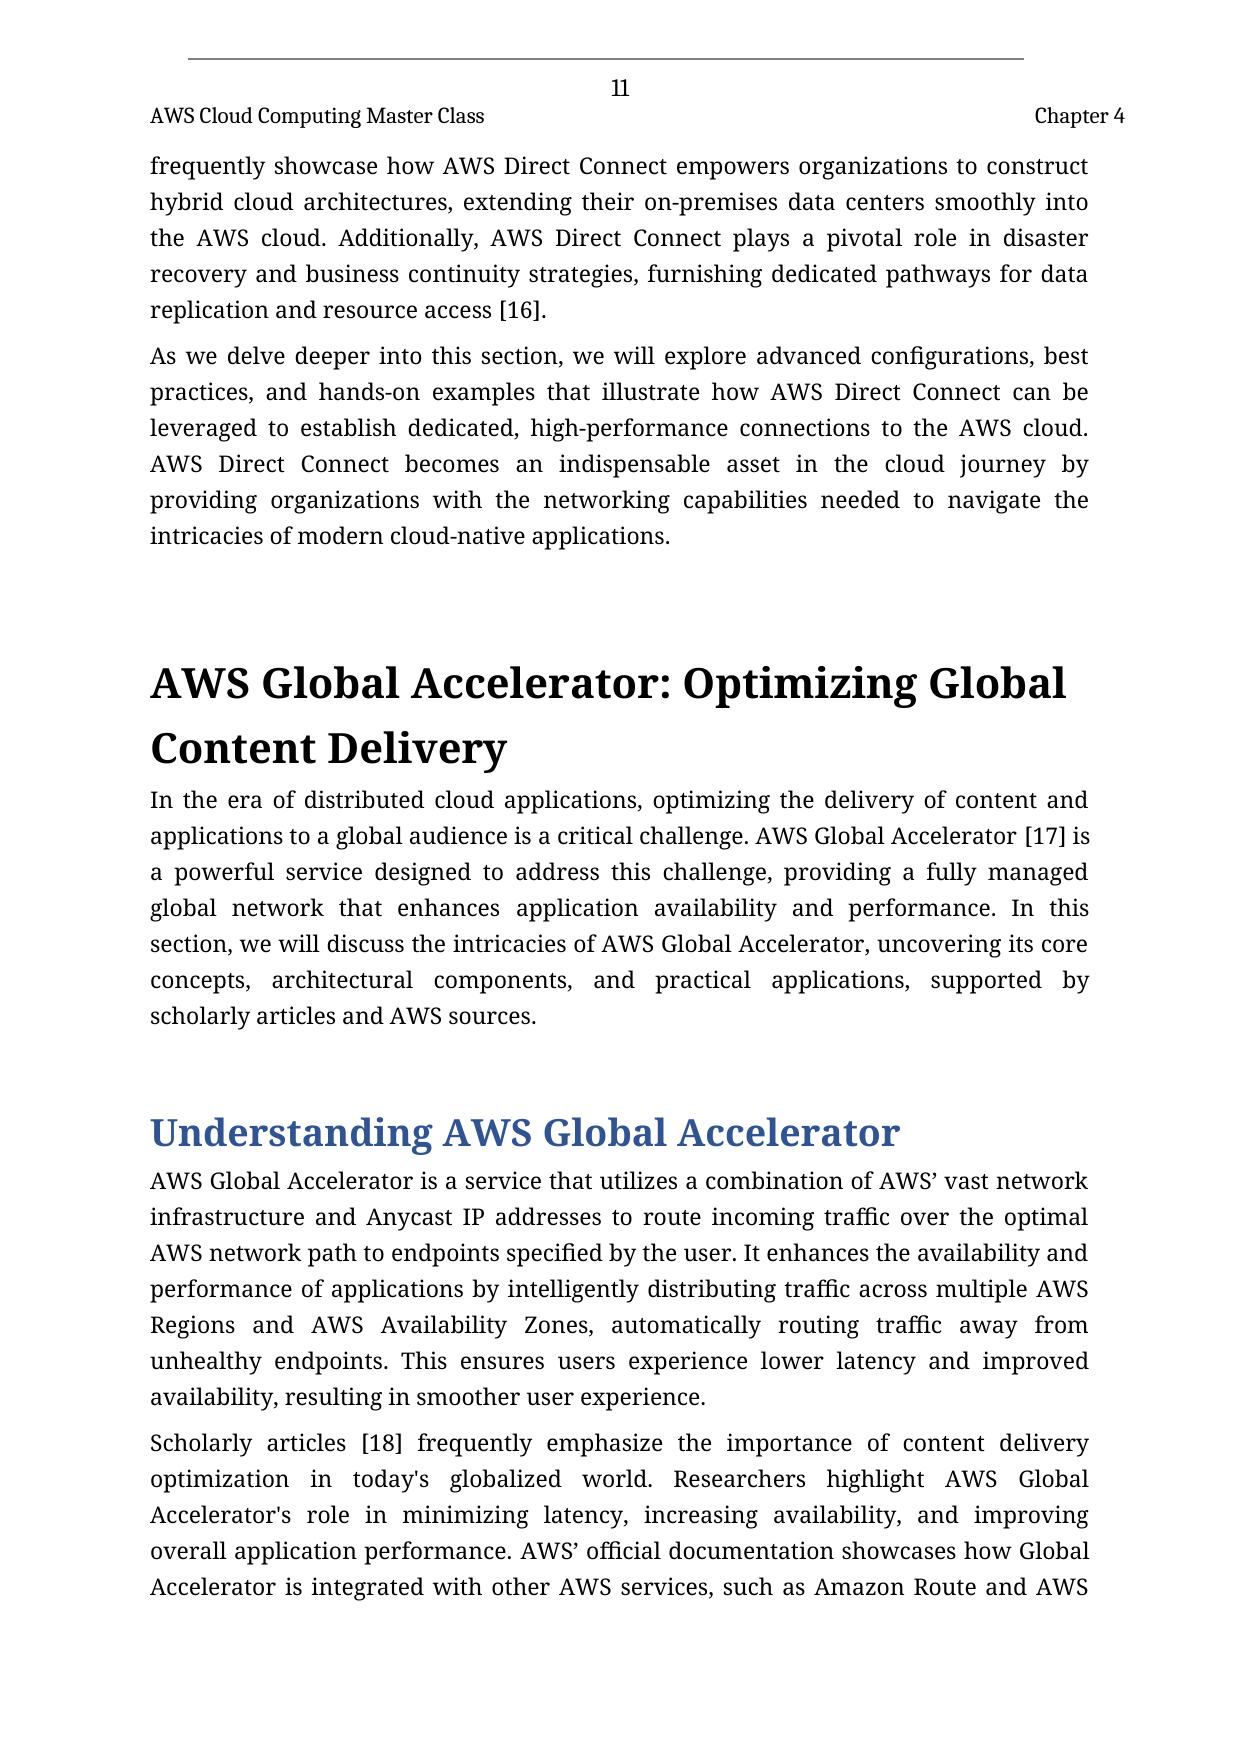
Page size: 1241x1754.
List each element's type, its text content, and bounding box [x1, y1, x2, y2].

text AWS Global Accelerator is a service that utilizes a combination of AWS’ vast network infrastructure and Anycast IP addresses to route incoming traffic over the optimal AWS network path to endpoints specified by the user. It enhances the availability and performance of applications by intelligently distributing traffic across multiple AWS Regions and AWS Availability Zones, automatically routing traffic away from unhealthy endpoints. This ensures users experience lower latency and improved availability, resulting in smoother user experience. [150, 1165, 1090, 1412]
text In the era of distributed cloud applications, optimizing the delivery of content and applications to a global audience is a critical challenge. AWS Global Accelerator is a powerful service designed to address this challenge, providing a fully managed global network that enhances application availability and performance. In this section, we will discuss the intricacies of AWS Global Accelerator, uncovering its core concepts, architectural components, and practical applications, supported by scholarly articles and AWS sources. [150, 784, 1090, 1031]
text As we delve deeper into this section, we will explore advanced configurations, best practices, and hands-on examples that illustrate how AWS Direct Connect can be leveraged to establish dedicated, high-performance connections to the AWS cloud. AWS Direct Connect becomes an indispensable asset in the cloud journey by providing organizations with the networking capabilities needed to navigate the intricacies of modern cloud-native applications. [150, 340, 1090, 551]
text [150, 150, 1090, 325]
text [150, 1427, 1090, 1602]
subtitle Understanding AWS Global Accelerator [150, 1107, 1090, 1158]
subtitle AWS Global Accelerator: Optimizing Global Content Delivery [150, 654, 1090, 776]
